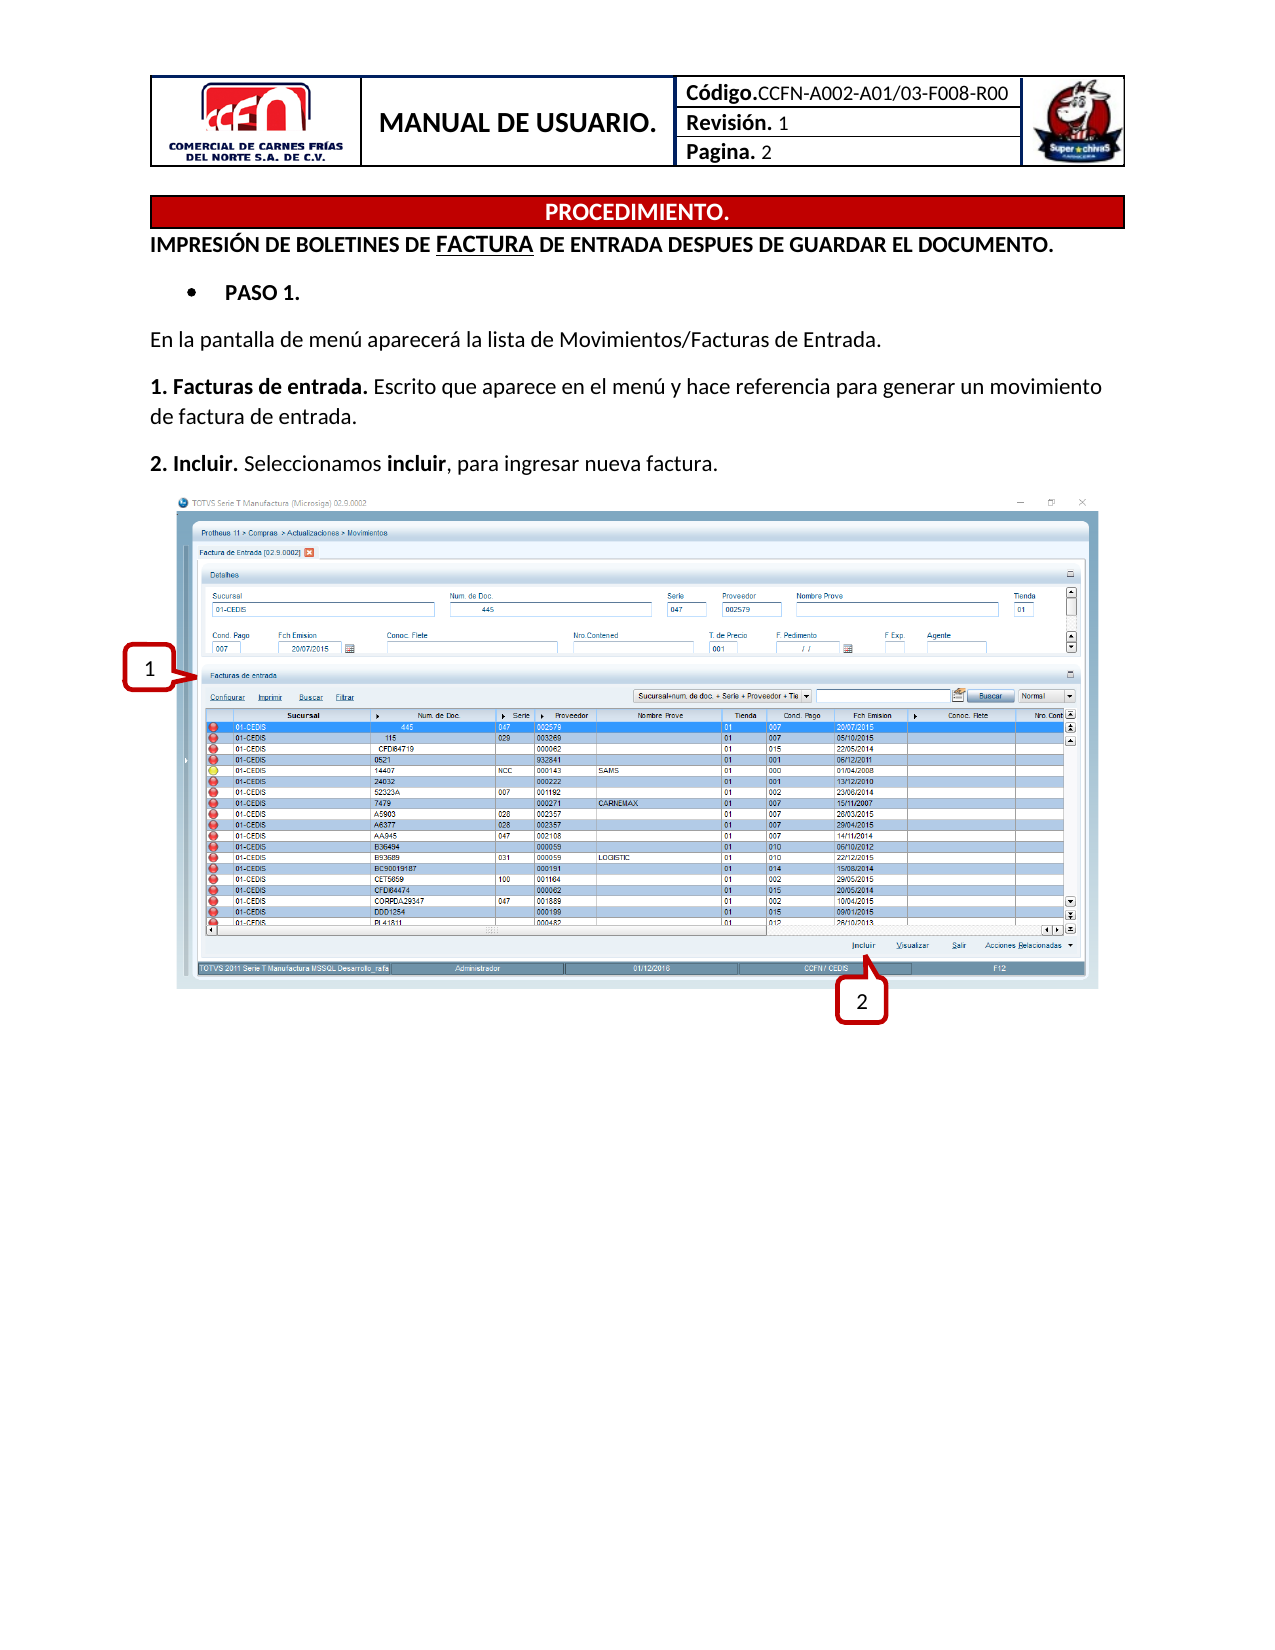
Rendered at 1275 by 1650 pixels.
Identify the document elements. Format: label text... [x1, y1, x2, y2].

text 1. Facturas de entrada. Escrito que aparece en el menú y hace referencia para generar un movimiento de factura de entrada. [150, 372, 1125, 430]
table_header PROCEDIMIENTO. [152, 197, 1123, 227]
text En la pantalla de menú aparecerá la lista de Movimientos/Facturas de Entrada. [150, 325, 1125, 353]
list PASO 1. [187, 278, 1125, 306]
picture [176, 495, 1099, 989]
picture [1032, 79, 1124, 164]
text IMPRESIÓN DE BOLETINES DE FACTURA DE ENTRADA DESPUES DE GUARDAR EL DOCUMENTO. [150, 229, 1125, 259]
picture [162, 82, 350, 161]
text 2. Incluir. Seleccionamos incluir, para ingresar nueva factura. [150, 449, 1125, 477]
